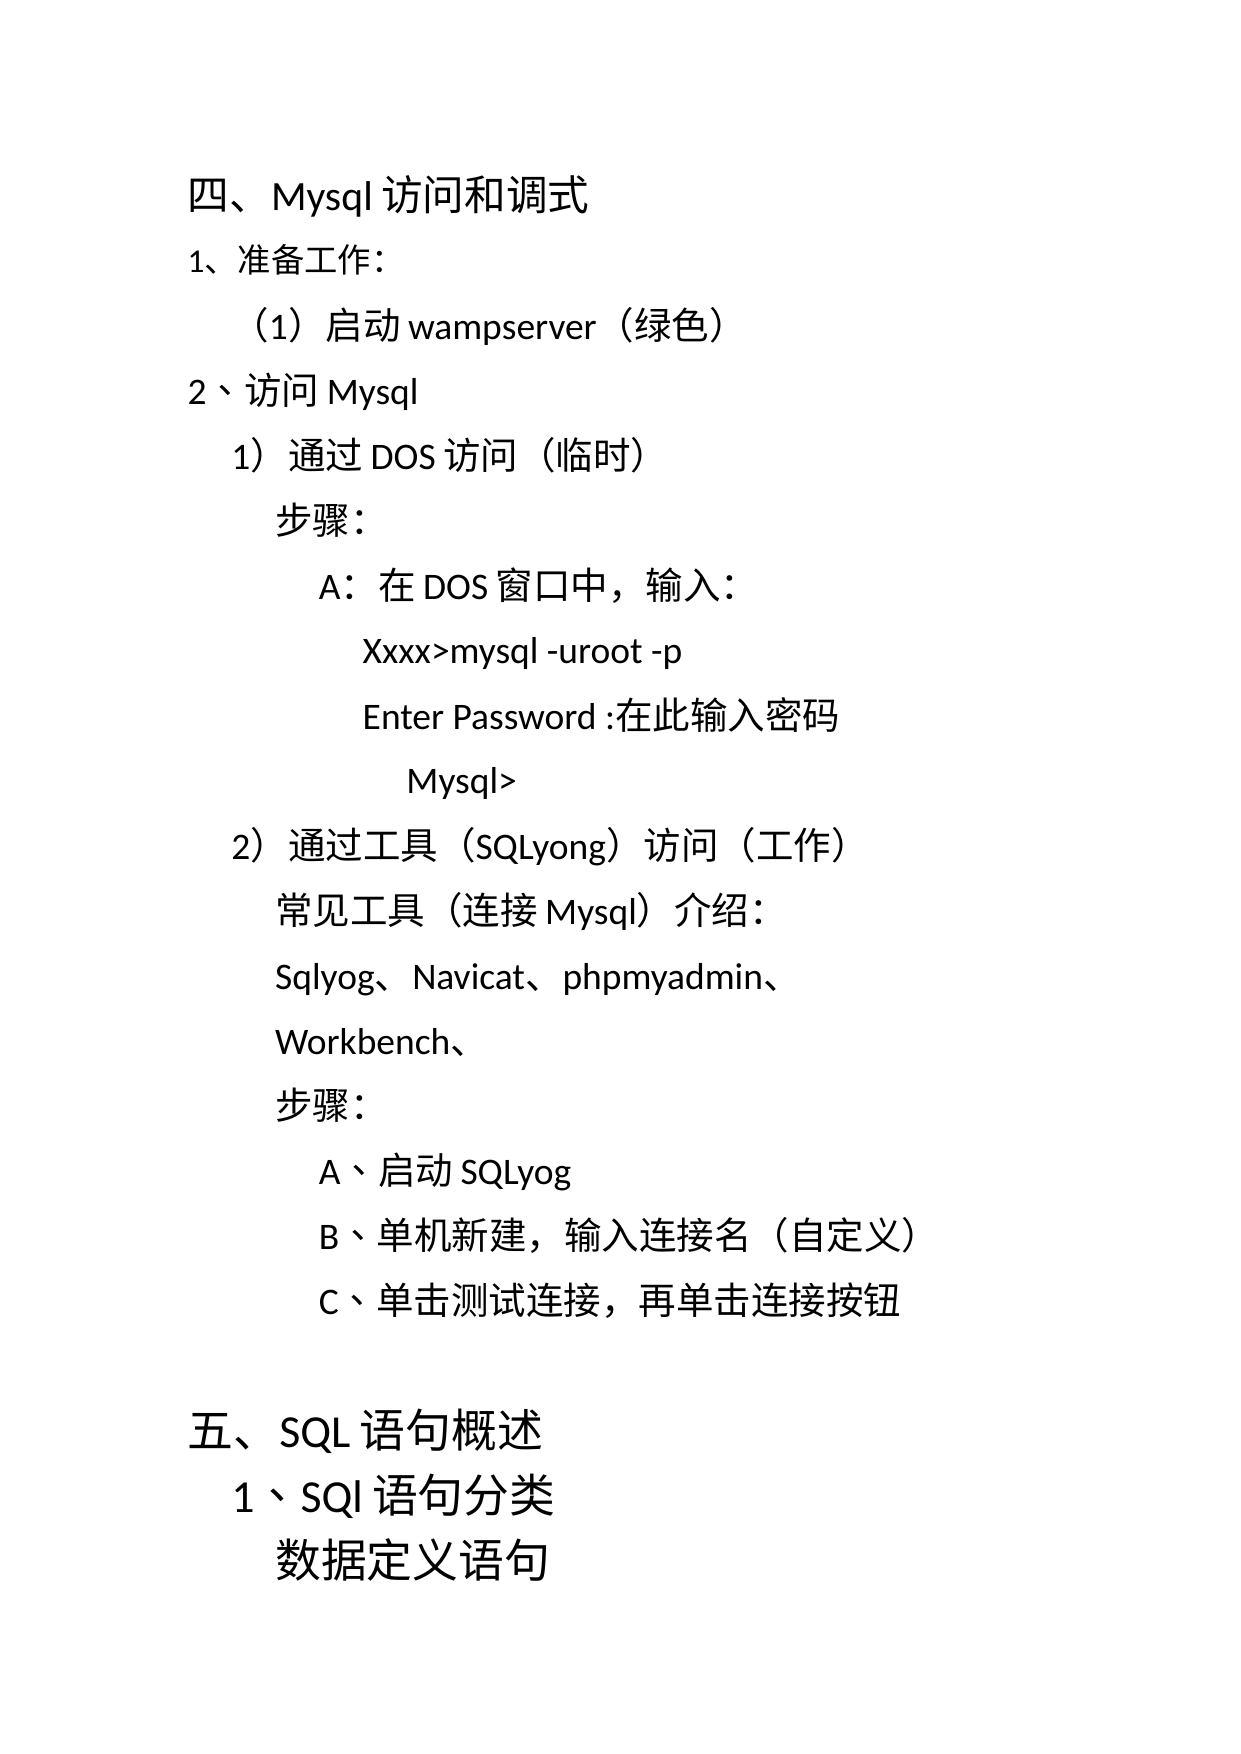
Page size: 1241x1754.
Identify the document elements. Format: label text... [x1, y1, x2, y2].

list Mysql> [362, 747, 1053, 812]
list 访问Mysql [187, 357, 1053, 422]
list 单机新建，输入连接名（自定义） [275, 1202, 1053, 1267]
list Xxxx>mysql -uroot -p [319, 617, 1053, 682]
list SQL语句概述 [187, 1397, 1053, 1462]
list 步骤： [231, 1072, 1053, 1137]
list SQl语句分类 [231, 1462, 1053, 1527]
list 通过DOS访问（临时） [231, 422, 1053, 487]
list Sqlyog、Navicat、phpmyadmin、 [231, 942, 1053, 1007]
list 数据定义语句 [231, 1527, 1053, 1592]
list 常见工具（连接Mysql）介绍： [231, 877, 1053, 942]
list Mysql访问和调式 [187, 162, 1053, 227]
list A：在DOS窗口中，输入： [275, 552, 1053, 617]
list Enter Password :在此输入密码 [319, 682, 1053, 747]
list 启动wampserver（绿色） [187, 292, 1053, 357]
list 启动SQLyog [275, 1137, 1053, 1202]
list 步骤： [231, 487, 1053, 552]
list 单击测试连接，再单击连接按钮 [275, 1267, 1053, 1332]
list 通过工具（SQLyong）访问（工作） [231, 812, 1053, 877]
list Workbench、 [231, 1007, 1053, 1072]
list 1、准备工作： [187, 227, 1053, 292]
